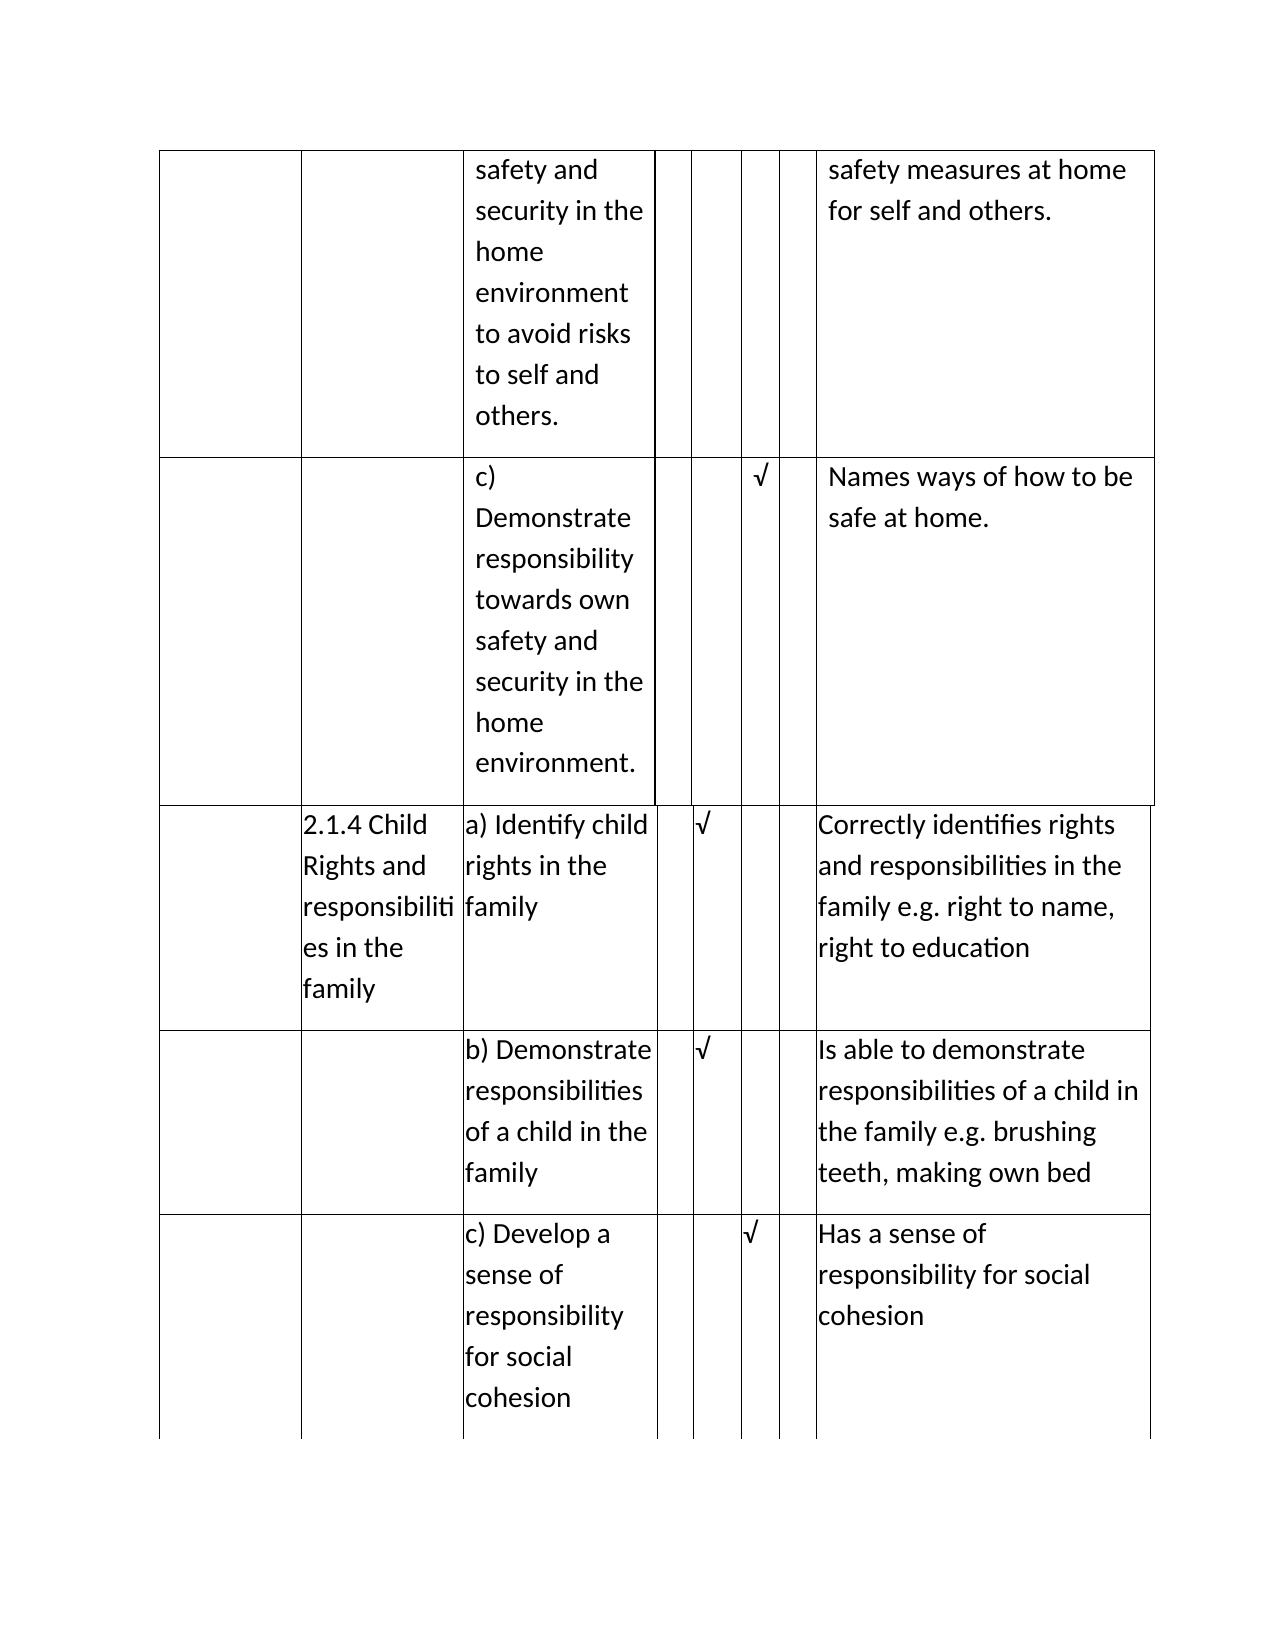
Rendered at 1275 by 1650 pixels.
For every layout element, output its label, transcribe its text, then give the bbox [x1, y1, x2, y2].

table_cell [780, 806, 816, 1030]
table_cell Names ways of how to be safe at home. [817, 458, 1154, 805]
table_cell c) Demonstrate responsibility towards own safety and security in the home environment. [464, 458, 654, 805]
table_cell [780, 1215, 816, 1439]
table_cell 2.1.4 Child Rights and responsibilities in the family [302, 806, 463, 1030]
table_cell Correctly identifies rights and responsibilities in the family e.g. right to name, right to education [817, 806, 1150, 1030]
table_cell √ [742, 151, 779, 457]
table_cell b) Demonstrate responsibilities of a child in the family [464, 1031, 657, 1214]
table_cell [692, 151, 741, 457]
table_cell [464, 151, 654, 457]
table_cell [160, 458, 301, 805]
table_cell √ [694, 1031, 741, 1214]
table_cell √ [742, 1215, 779, 1439]
table_cell [302, 151, 463, 457]
table_cell [780, 151, 816, 457]
table_cell [656, 458, 691, 805]
table_cell [302, 458, 463, 805]
table_cell [160, 1215, 301, 1439]
table_cell [658, 806, 693, 1030]
table_cell [692, 458, 741, 805]
table_cell [302, 1215, 463, 1439]
table_cell [160, 806, 301, 1030]
table_cell [658, 1215, 693, 1439]
table_cell [780, 1031, 816, 1214]
table_cell [160, 1031, 301, 1214]
table_cell [658, 1031, 693, 1214]
table_cell c) Develop a sense of responsibility for social cohesion [464, 1215, 657, 1439]
table_cell Has a sense of responsibility for social cohesion [817, 1215, 1150, 1439]
table_cell [694, 1215, 741, 1439]
table_cell [160, 151, 301, 457]
table_cell [780, 458, 816, 805]
table_cell [302, 1031, 463, 1214]
table_cell a) Identify child rights in the family [464, 806, 657, 1030]
table_cell [742, 806, 779, 1030]
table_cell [817, 151, 1154, 457]
table_cell Is able to demonstrate responsibilities of a child in the family e.g. brushing teeth, making own bed [817, 1031, 1150, 1214]
table_cell √ [694, 806, 741, 1030]
table_cell [656, 151, 691, 457]
table_cell [742, 1031, 779, 1214]
table_cell √ [742, 458, 779, 805]
